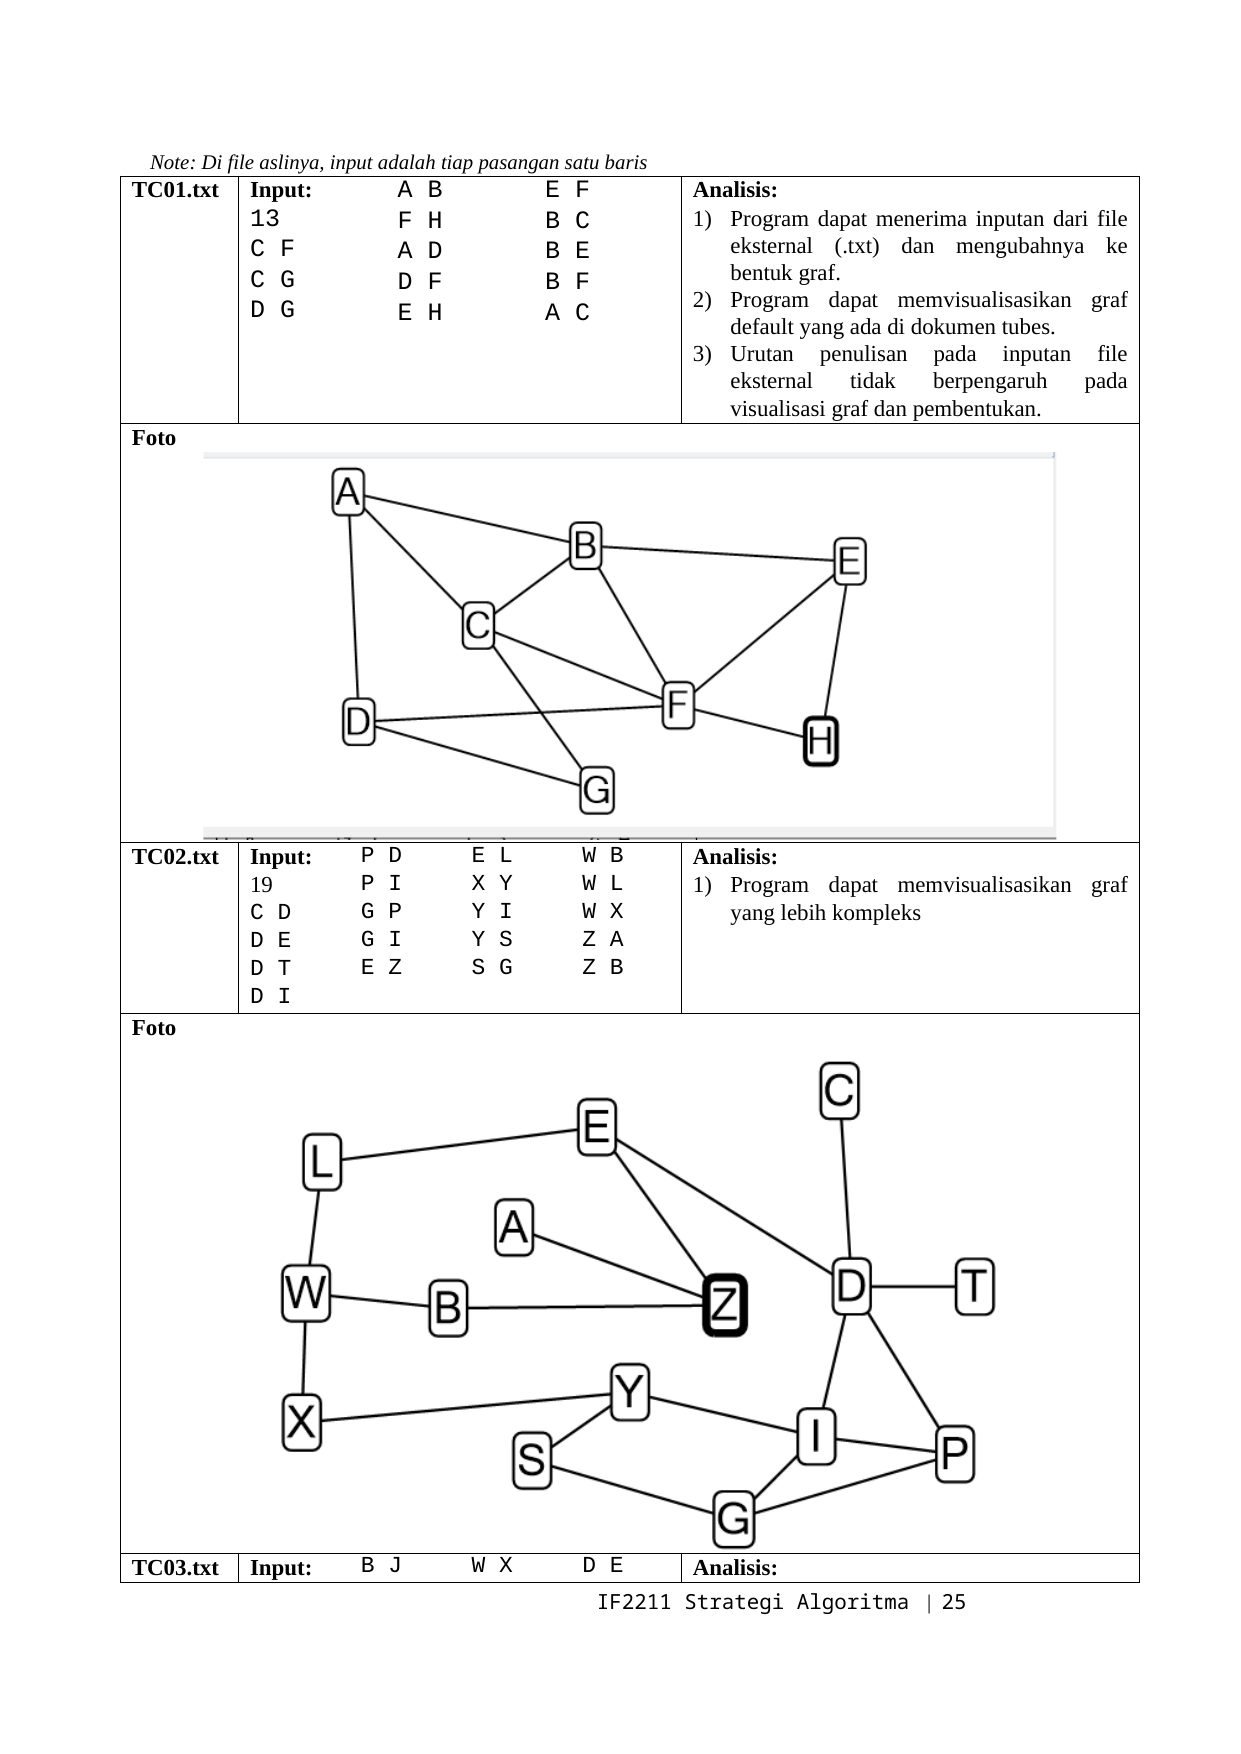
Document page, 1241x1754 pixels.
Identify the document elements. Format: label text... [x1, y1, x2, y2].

table_cell B J I J K Z K X Z X [349, 1554, 460, 1582]
table_header A B F H A D D F E H [386, 177, 534, 423]
table_cell TC03.txt [121, 1554, 238, 1582]
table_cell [239, 1554, 349, 1582]
table_cell TC02.txt [121, 843, 238, 1013]
picture [203, 452, 1057, 840]
table_cell P D P I G P G I E Z [349, 843, 460, 1013]
table_cell W B W L W X Z A Z B [571, 843, 681, 1013]
table_header Analisis: Program dapat menerima inputan dari file eksternal (.txt) dan mengubahnya ke bentuk graf. Program dapat memvisualisasikan graf default yang ada di dokumen tubes. Urutan penulisan pada inputan file eksternal tidak berpengaruh pada visualisasi graf dan pembentukan. [682, 177, 1139, 423]
table_header Input: 13 C F C G D G [239, 177, 386, 423]
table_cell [682, 1554, 1139, 1582]
table_cell W X H K Z H C G F J [460, 1554, 571, 1582]
table_cell Foto [121, 1014, 1139, 1553]
table_cell Input: 19 C D D E D T D I [239, 843, 349, 1013]
table_header E F B C B E B F A C [534, 177, 681, 423]
table_cell E L X Y Y I Y S S G [460, 843, 571, 1013]
table_header TC01.txt [121, 177, 238, 423]
table_cell D E F G D F W H A C [571, 1554, 681, 1582]
table_cell Analisis: Program dapat memvisualisasikan graf yang lebih kompleks [682, 843, 1139, 1013]
table_cell Foto [121, 424, 1139, 842]
picture [253, 1042, 1007, 1551]
text Note: Di file aslinya, input adalah tiap pasangan satu baris [150, 150, 957, 174]
